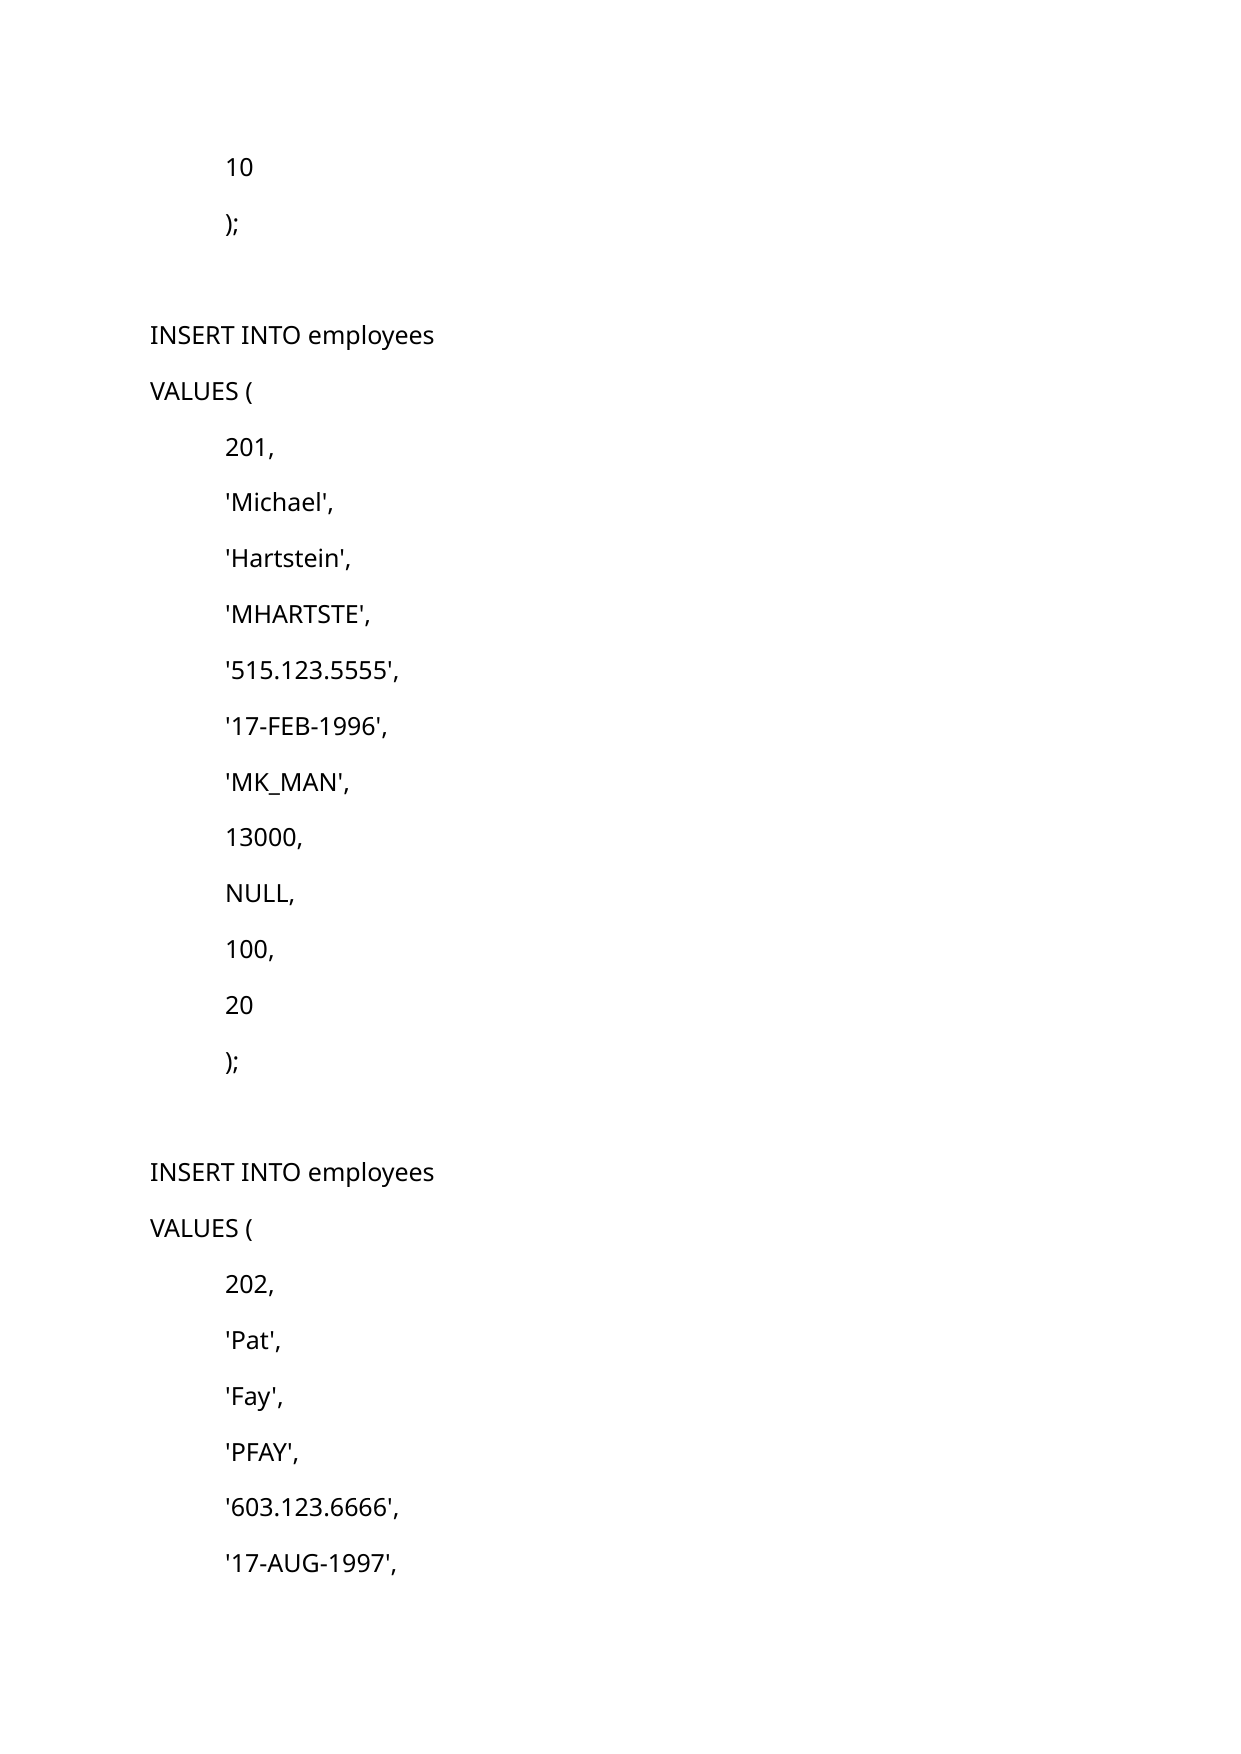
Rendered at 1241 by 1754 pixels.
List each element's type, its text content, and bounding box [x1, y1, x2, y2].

text 20 [150, 987, 1090, 1022]
text '17-FEB-1996', [150, 708, 1090, 742]
text ); [150, 1043, 1090, 1077]
text 'Pat', [150, 1322, 1090, 1357]
text 13000, [150, 820, 1090, 854]
text 'Fay', [150, 1378, 1090, 1412]
text INSERT INTO employees [150, 317, 1090, 352]
text NULL, [150, 876, 1090, 910]
text '515.123.5555', [150, 652, 1090, 687]
text 201, [150, 429, 1090, 463]
text VALUES ( [150, 373, 1090, 407]
text '603.123.6666', [150, 1490, 1090, 1524]
text INSERT INTO employees [150, 1155, 1090, 1189]
text 100, [150, 932, 1090, 966]
text ); [150, 206, 1090, 240]
text 'MK_MAN', [150, 764, 1090, 798]
text '17-AUG-1997', [150, 1546, 1090, 1580]
text 'MHARTSTE', [150, 597, 1090, 631]
text VALUES ( [150, 1211, 1090, 1245]
text 'Michael', [150, 485, 1090, 519]
text 'Hartstein', [150, 541, 1090, 575]
text 202, [150, 1267, 1090, 1301]
text 10 [150, 150, 1090, 184]
text 'PFAY', [150, 1434, 1090, 1468]
